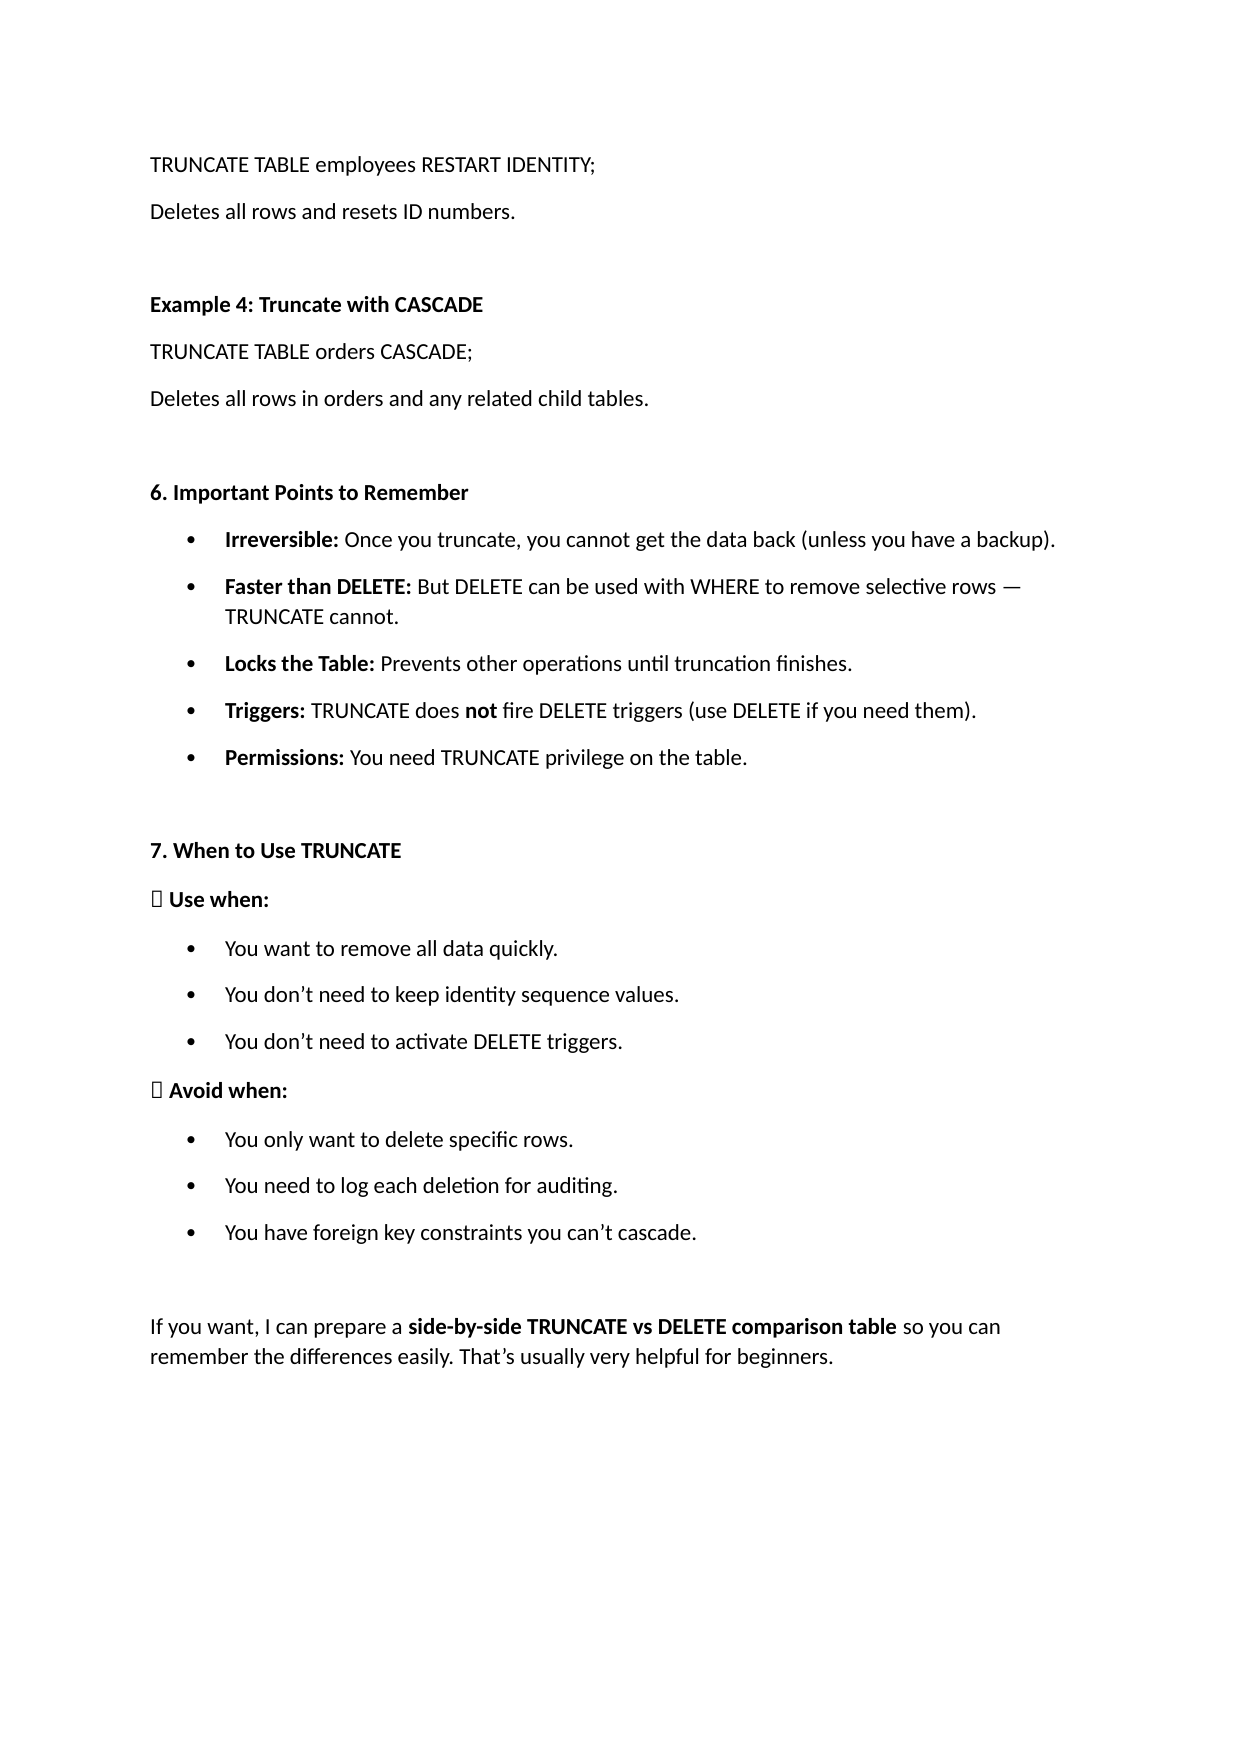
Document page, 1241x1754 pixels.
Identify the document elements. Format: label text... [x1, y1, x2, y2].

list Faster than DELETE: But DELETE can be used with WHERE to remove selective rows — TRUNCATE cannot. [187, 572, 1090, 630]
text ❌ Avoid when: [150, 1074, 1090, 1106]
list You only want to delete specific rows. [187, 1125, 1090, 1153]
list Permissions: You need TRUNCATE privilege on the table. [187, 743, 1090, 771]
list Irreversible: Once you truncate, you cannot get the data back (unless you have a backup). [187, 525, 1090, 553]
list Triggers: TRUNCATE does not fire DELETE triggers (use DELETE if you need them). [187, 696, 1090, 724]
text TRUNCATE TABLE orders CASCADE; [150, 337, 1090, 366]
text TRUNCATE TABLE employees RESTART IDENTITY; [150, 150, 1090, 178]
list Locks the Table: Prevents other operations until truncation finishes. [187, 649, 1090, 677]
text 6. Important Points to Remember [150, 478, 1090, 506]
list You want to remove all data quickly. [187, 934, 1090, 962]
list You don’t need to activate DELETE triggers. [187, 1027, 1090, 1056]
text Deletes all rows and resets ID numbers. [150, 197, 1090, 225]
text ✅ Use when: [150, 883, 1090, 914]
list You don’t need to keep identity sequence values. [187, 981, 1090, 1009]
list You need to log each deletion for auditing. [187, 1172, 1090, 1200]
text Example 4: Truncate with CASCADE [150, 291, 1090, 319]
list You have foreign key constraints you can’t cascade. [187, 1218, 1090, 1247]
text Deletes all rows in orders and any related child tables. [150, 384, 1090, 412]
text If you want, I can prepare a side-by-side TRUNCATE vs DELETE comparison table so you can remember the differences easily. That’s usually very helpful for beginners. [150, 1312, 1090, 1371]
text 7. When to Use TRUNCATE [150, 836, 1090, 864]
